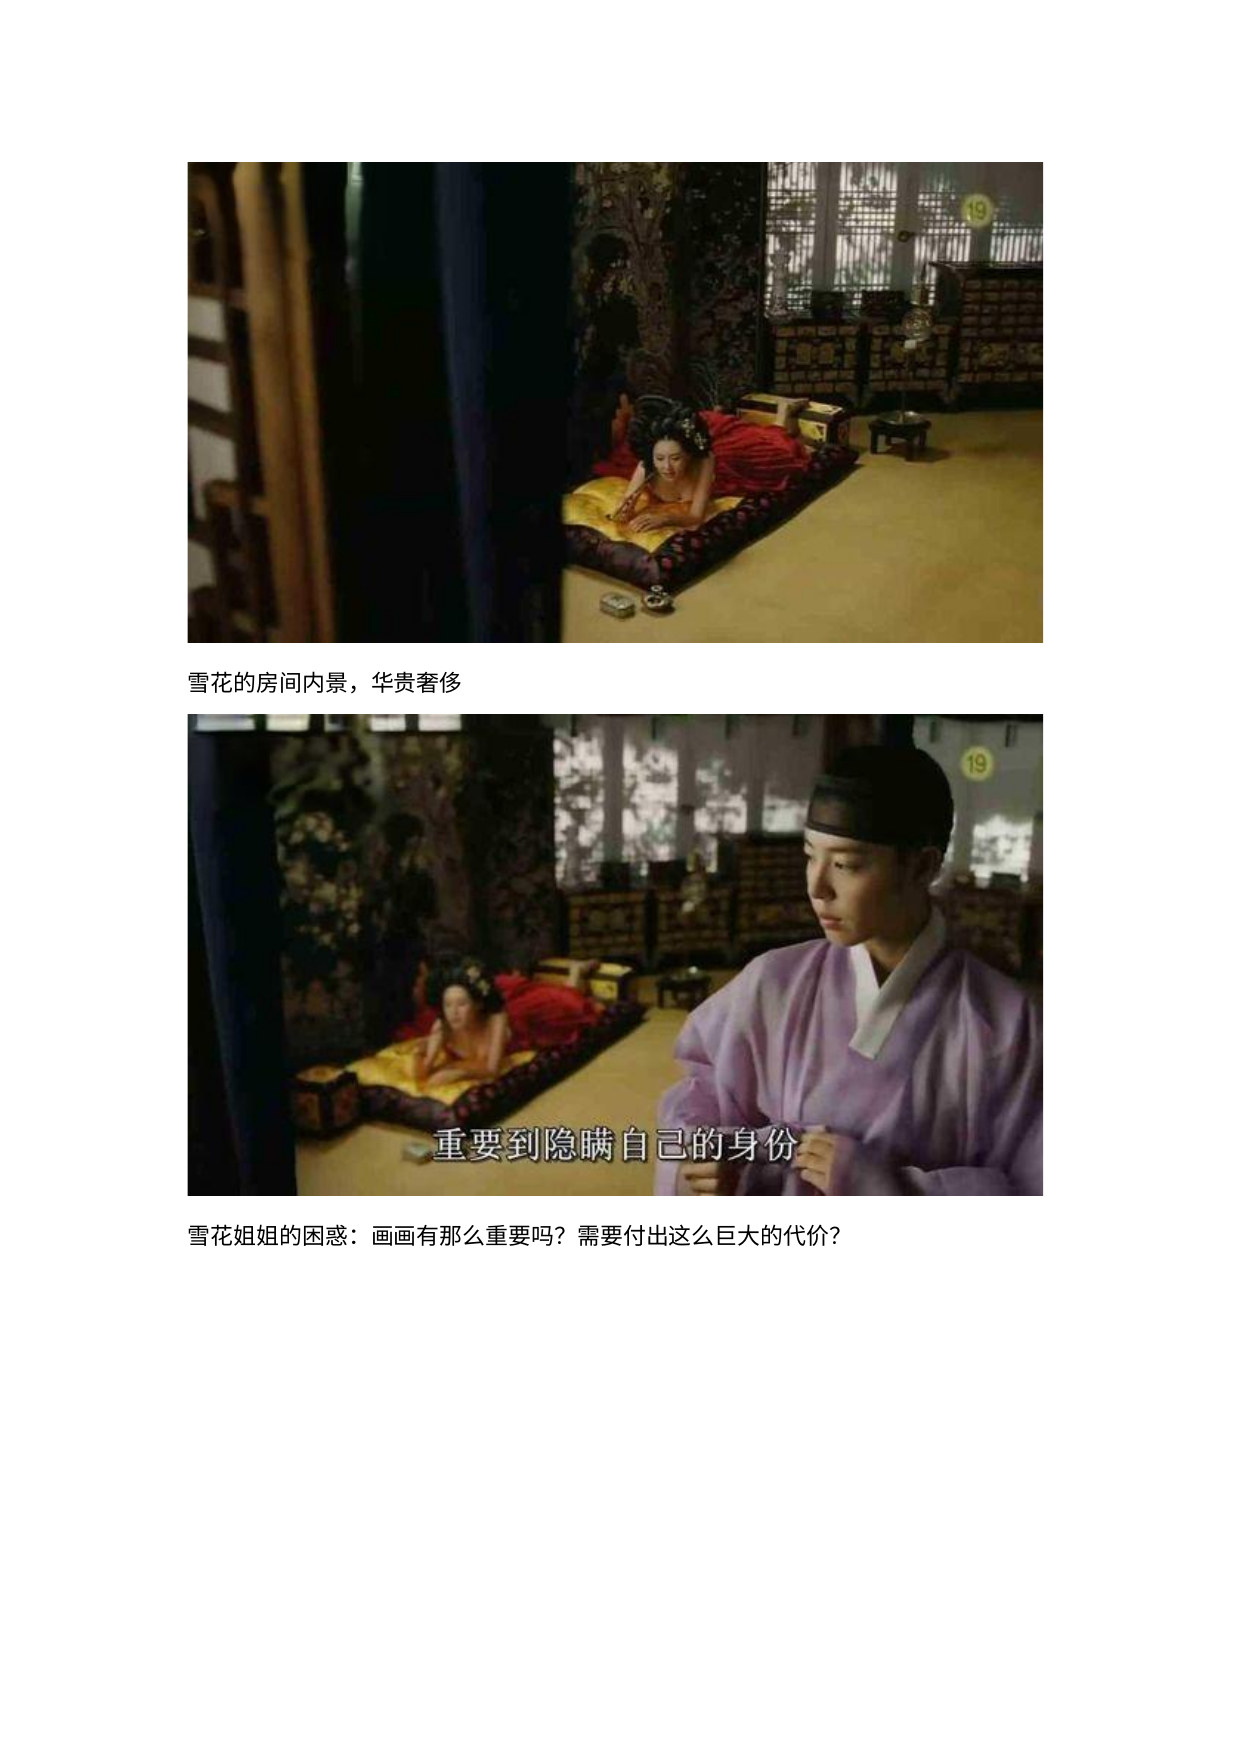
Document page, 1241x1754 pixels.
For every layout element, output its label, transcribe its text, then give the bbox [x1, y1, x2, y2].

text 雪花姐姐的困惑：画画有那么重要吗？需要付出这么巨大的代价？ [187, 1202, 1053, 1267]
picture [187, 714, 1044, 1196]
picture [187, 162, 1044, 643]
text 雪花的房间内景，华贵奢侈 [187, 649, 1053, 714]
